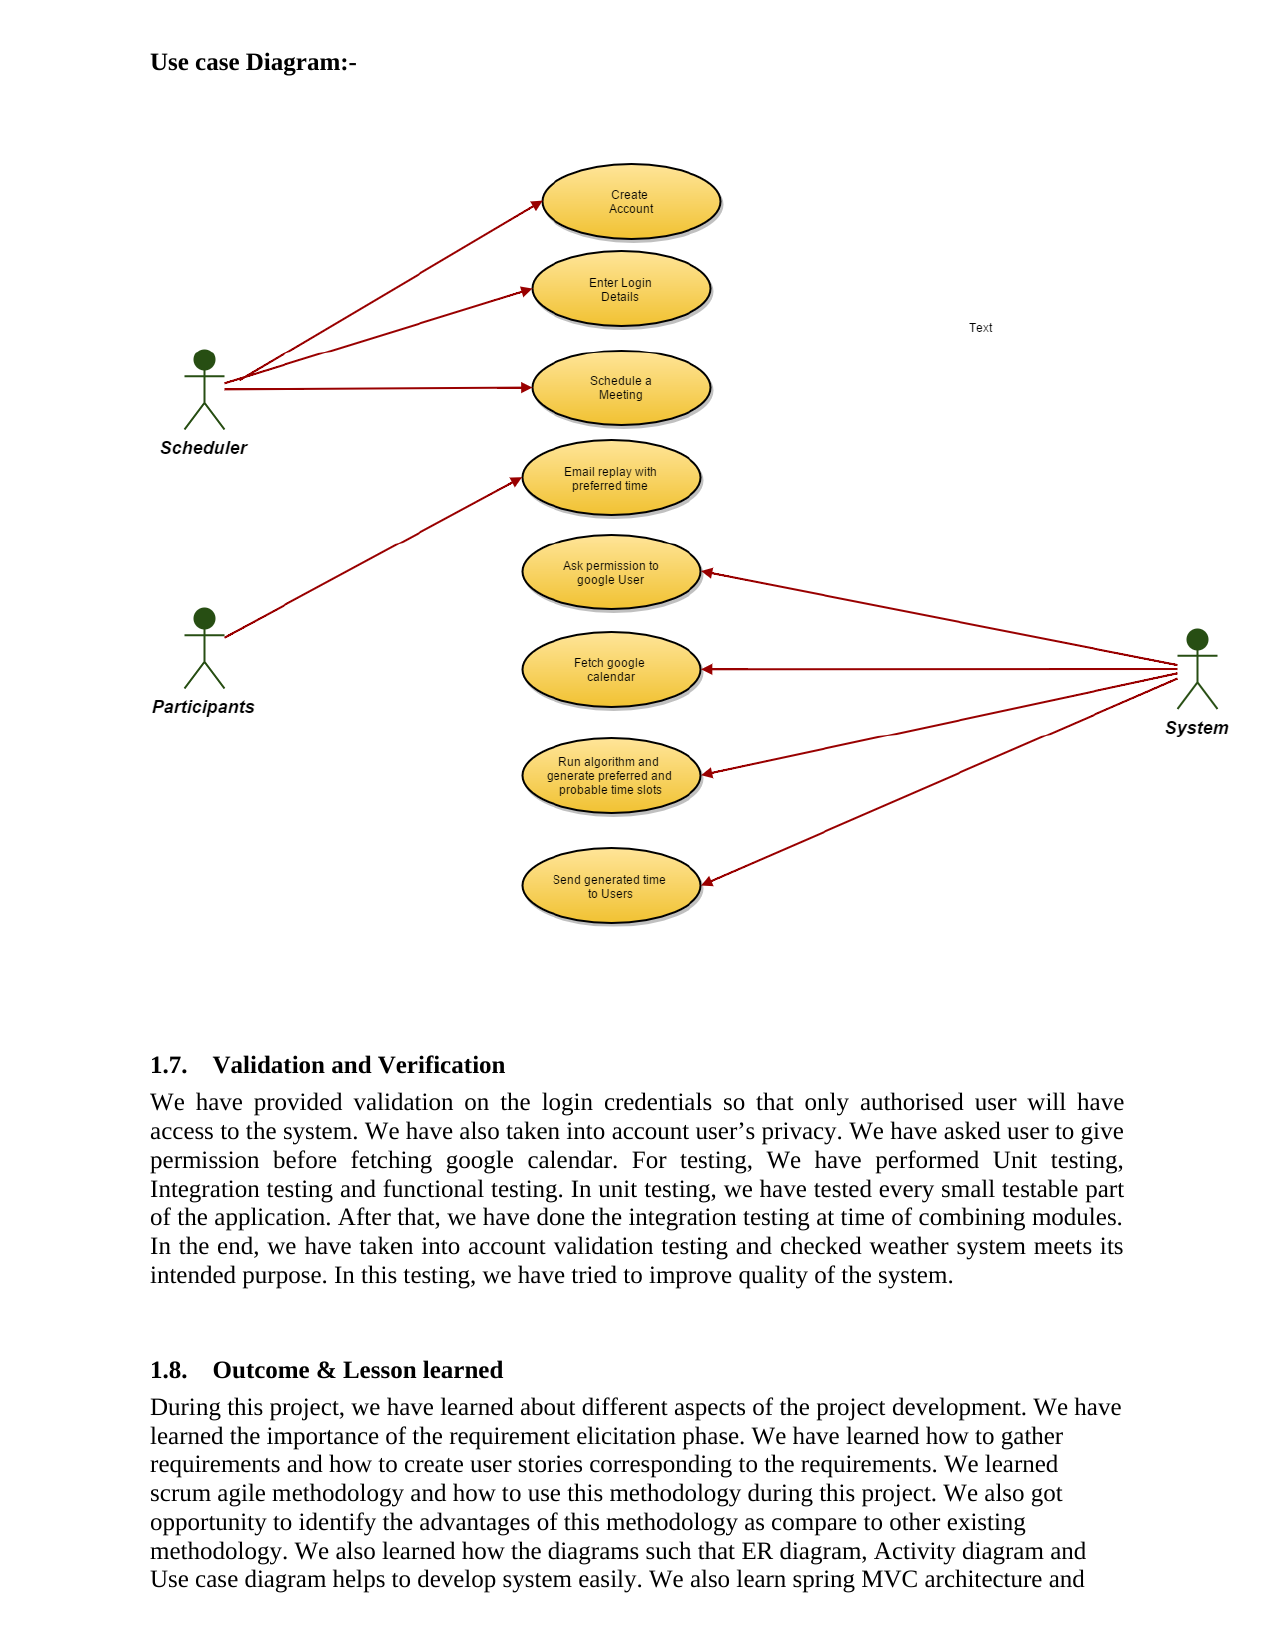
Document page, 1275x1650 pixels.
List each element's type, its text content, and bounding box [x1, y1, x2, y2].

text 1.8. Outcome & Lesson learned [150, 1355, 1125, 1384]
text 1.7. Validation and Verification [150, 1050, 1125, 1079]
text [150, 1392, 1125, 1593]
picture [150, 161, 1230, 927]
text Use case Diagram:- [150, 47, 1125, 76]
text We have provided validation on the login credentials so that only authorised user will have access to the system. We have also taken into account user’s privacy. We have asked user to give permission before fetching google calendar. For testing, We have performed Unit testing, Integration testing and functional testing. In unit testing, we have tested every small testable part of the application. After that, we have done the integration testing at time of combining modules. In the end, we have taken into account validation testing and checked weather system meets its intended purpose. In this testing, we have tried to improve quality of the system. [150, 1087, 1125, 1289]
